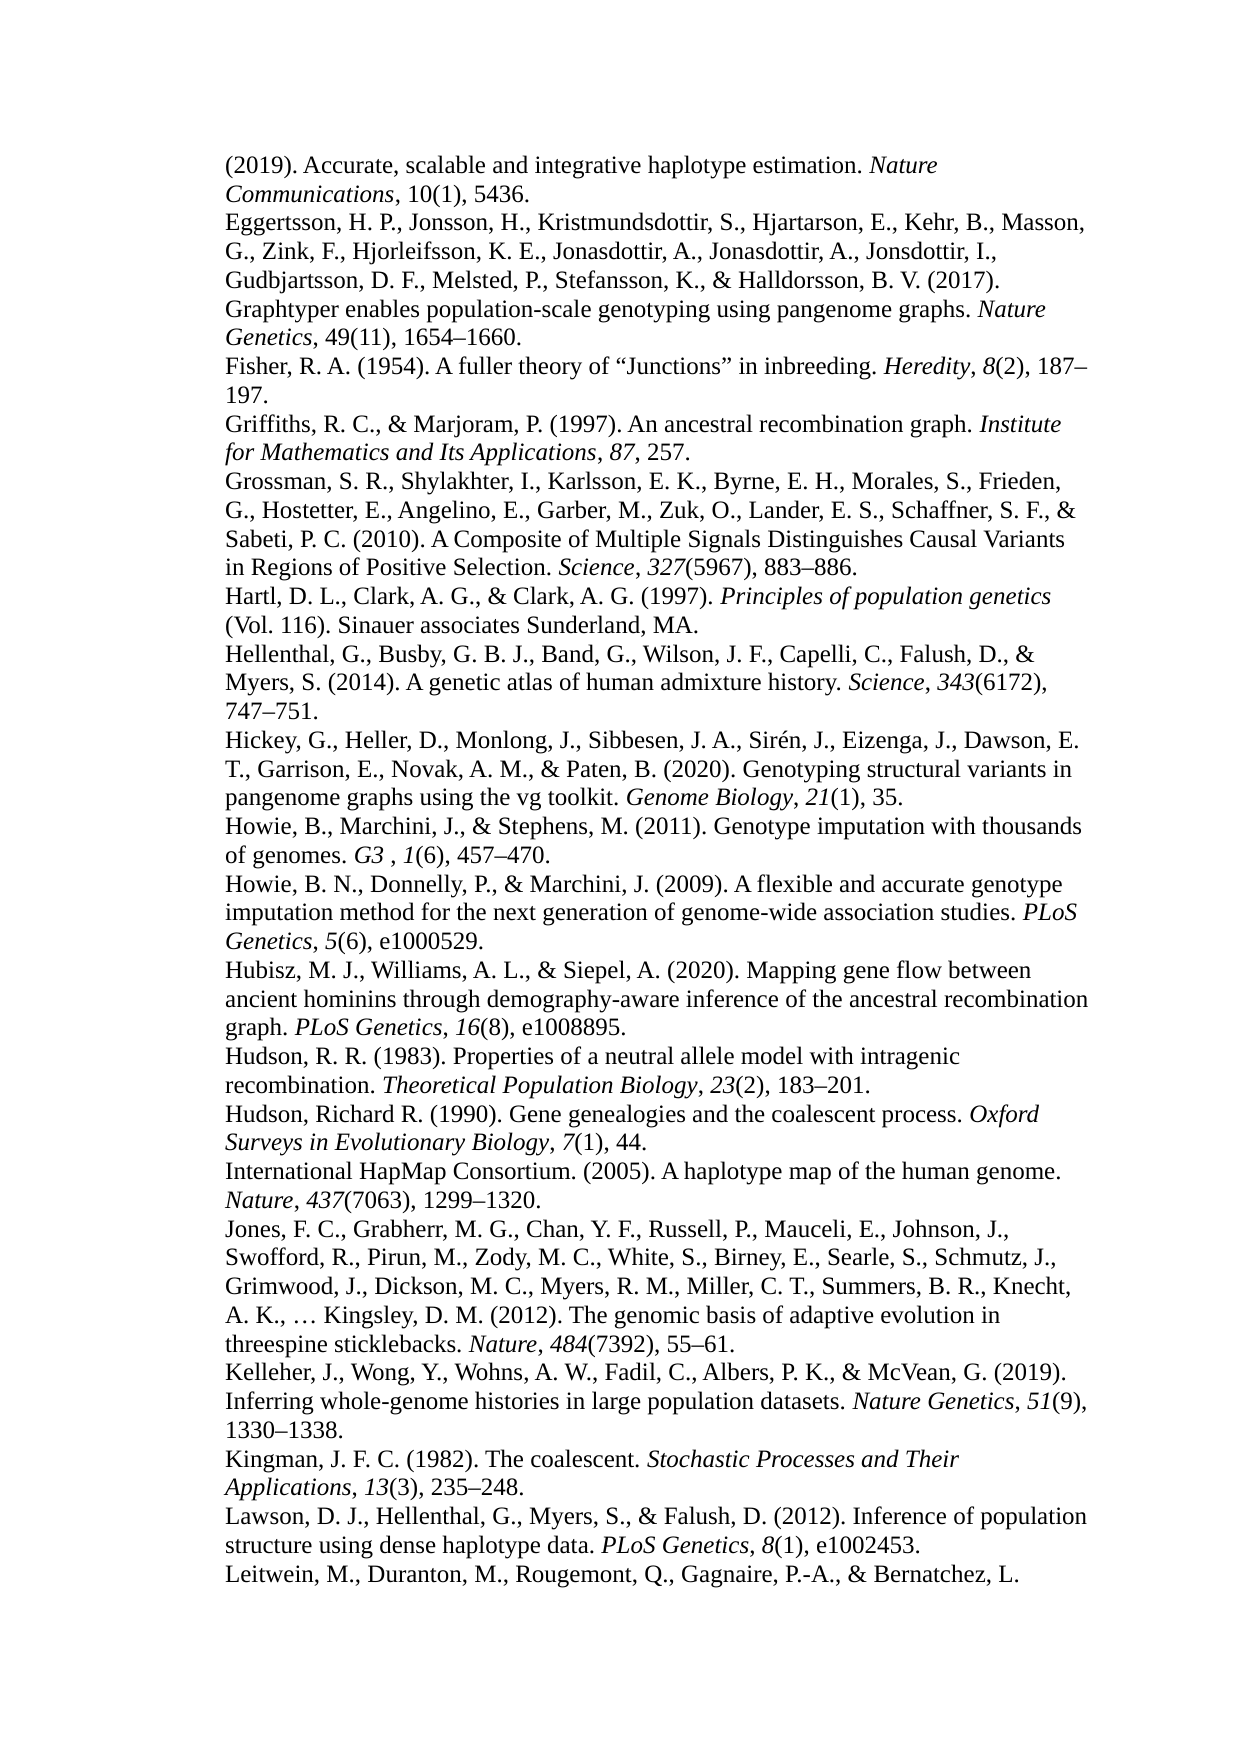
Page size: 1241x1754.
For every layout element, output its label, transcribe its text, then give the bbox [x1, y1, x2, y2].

text Griffiths, R. C., & Marjoram, P. (1997). An ancestral recombination graph. Institute for Mathematics and Its Applications, 87, 257. [225, 437, 1090, 495]
text Howie, B., Marchini, J., & Stephens, M. (2011). Genotype imputation with thousands of genomes. G3 , 1(6), 457–470. [225, 840, 1090, 897]
text Hartl, D. L., Clark, A. G., & Clark, A. G. (1997). Principles of population genetics (Vol. 116). Sinauer associates Sunderland, MA. [225, 610, 1090, 667]
text Hudson, Richard R. (1990). Gene genealogies and the coalescent process. Oxford Surveys in Evolutionary Biology, 7(1), 44. [225, 1127, 1090, 1185]
text Hellenthal, G., Busby, G. B. J., Band, G., Wilson, J. F., Capelli, C., Falush, D., & Myers, S. (2014). A genetic atlas of human admixture history. Science, 343(6172), 747–751. [225, 667, 1090, 754]
text Kingman, J. F. C. (1982). The coalescent. Stochastic Processes and Their Applications, 13(3), 235–248. [225, 1472, 1090, 1530]
text Kelleher, J., Wong, Y., Wohns, A. W., Fadil, C., Albers, P. K., & McVean, G. (2019). Inferring whole-genome histories in large population datasets. Nature Genetics, 51(9), 1330–1338. [225, 1386, 1090, 1472]
text International HapMap Consortium. (2005). A haplotype map of the human genome. Nature, 437(7063), 1299–1320. [225, 1185, 1090, 1242]
text Fisher, R. A. (1954). A fuller theory of “Junctions” in inbreeding. Heredity, 8(2), 187–197. [225, 380, 1090, 437]
text Delaneau, O., Zagury, J.-F., Robinson, M. R., Marchini, J. L., & Dermitzakis, E. T. (2019). Accurate, scalable and integrative haplotype estimation. Nature Communications, 10(1), 5436. [225, 150, 1090, 236]
text Grossman, S. R., Shylakhter, I., Karlsson, E. K., Byrne, E. H., Morales, S., Frieden, G., Hostetter, E., Angelino, E., Garber, M., Zuk, O., Lander, E. S., Schaffner, S. F., & Sabeti, P. C. (2010). A Composite of Multiple Signals Distinguishes Causal Variants in Regions of Positive Selection. Science, 327(5967), 883–886. [225, 495, 1090, 610]
text Hubisz, M. J., Williams, A. L., & Siepel, A. (2020). Mapping gene flow between ancient hominins through demography-aware inference of the ancestral recombination graph. PLoS Genetics, 16(8), e1008895. [225, 984, 1090, 1070]
text Eggertsson, H. P., Jonsson, H., Kristmundsdottir, S., Hjartarson, E., Kehr, B., Masson, G., Zink, F., Hjorleifsson, K. E., Jonasdottir, A., Jonasdottir, A., Jonsdottir, I., Gudbjartsson, D. F., Melsted, P., Stefansson, K., & Halldorsson, B. V. (2017). Graphtyper enables population-scale genotyping using pangenome graphs. Nature Genetics, 49(11), 1654–1660. [225, 236, 1090, 380]
text Hickey, G., Heller, D., Monlong, J., Sibbesen, J. A., Sirén, J., Eizenga, J., Dawson, E. T., Garrison, E., Novak, A. M., & Paten, B. (2020). Genotyping structural variants in pangenome graphs using the vg toolkit. Genome Biology, 21(1), 35. [225, 754, 1090, 840]
text Hudson, R. R. (1983). Properties of a neutral allele model with intragenic recombination. Theoretical Population Biology, 23(2), 183–201. [225, 1070, 1090, 1127]
text Howie, B. N., Donnelly, P., & Marchini, J. (2009). A flexible and accurate genotype imputation method for the next generation of genome-wide association studies. PLoS Genetics, 5(6), e1000529. [225, 897, 1090, 984]
text Jones, F. C., Grabherr, M. G., Chan, Y. F., Russell, P., Mauceli, E., Johnson, J., Swofford, R., Pirun, M., Zody, M. C., White, S., Birney, E., Searle, S., Schmutz, J., Grimwood, J., Dickson, M. C., Myers, R. M., Miller, C. T., Summers, B. R., Knecht, A. K., … Kingsley, D. M. (2012). The genomic basis of adaptive evolution in threespine sticklebacks. Nature, 484(7392), 55–61. [225, 1242, 1090, 1386]
text Lawson, D. J., Hellenthal, G., Myers, S., & Falush, D. (2012). Inference of population structure using dense haplotype data. PLoS Genetics, 8(1), e1002453. [225, 1530, 1090, 1587]
